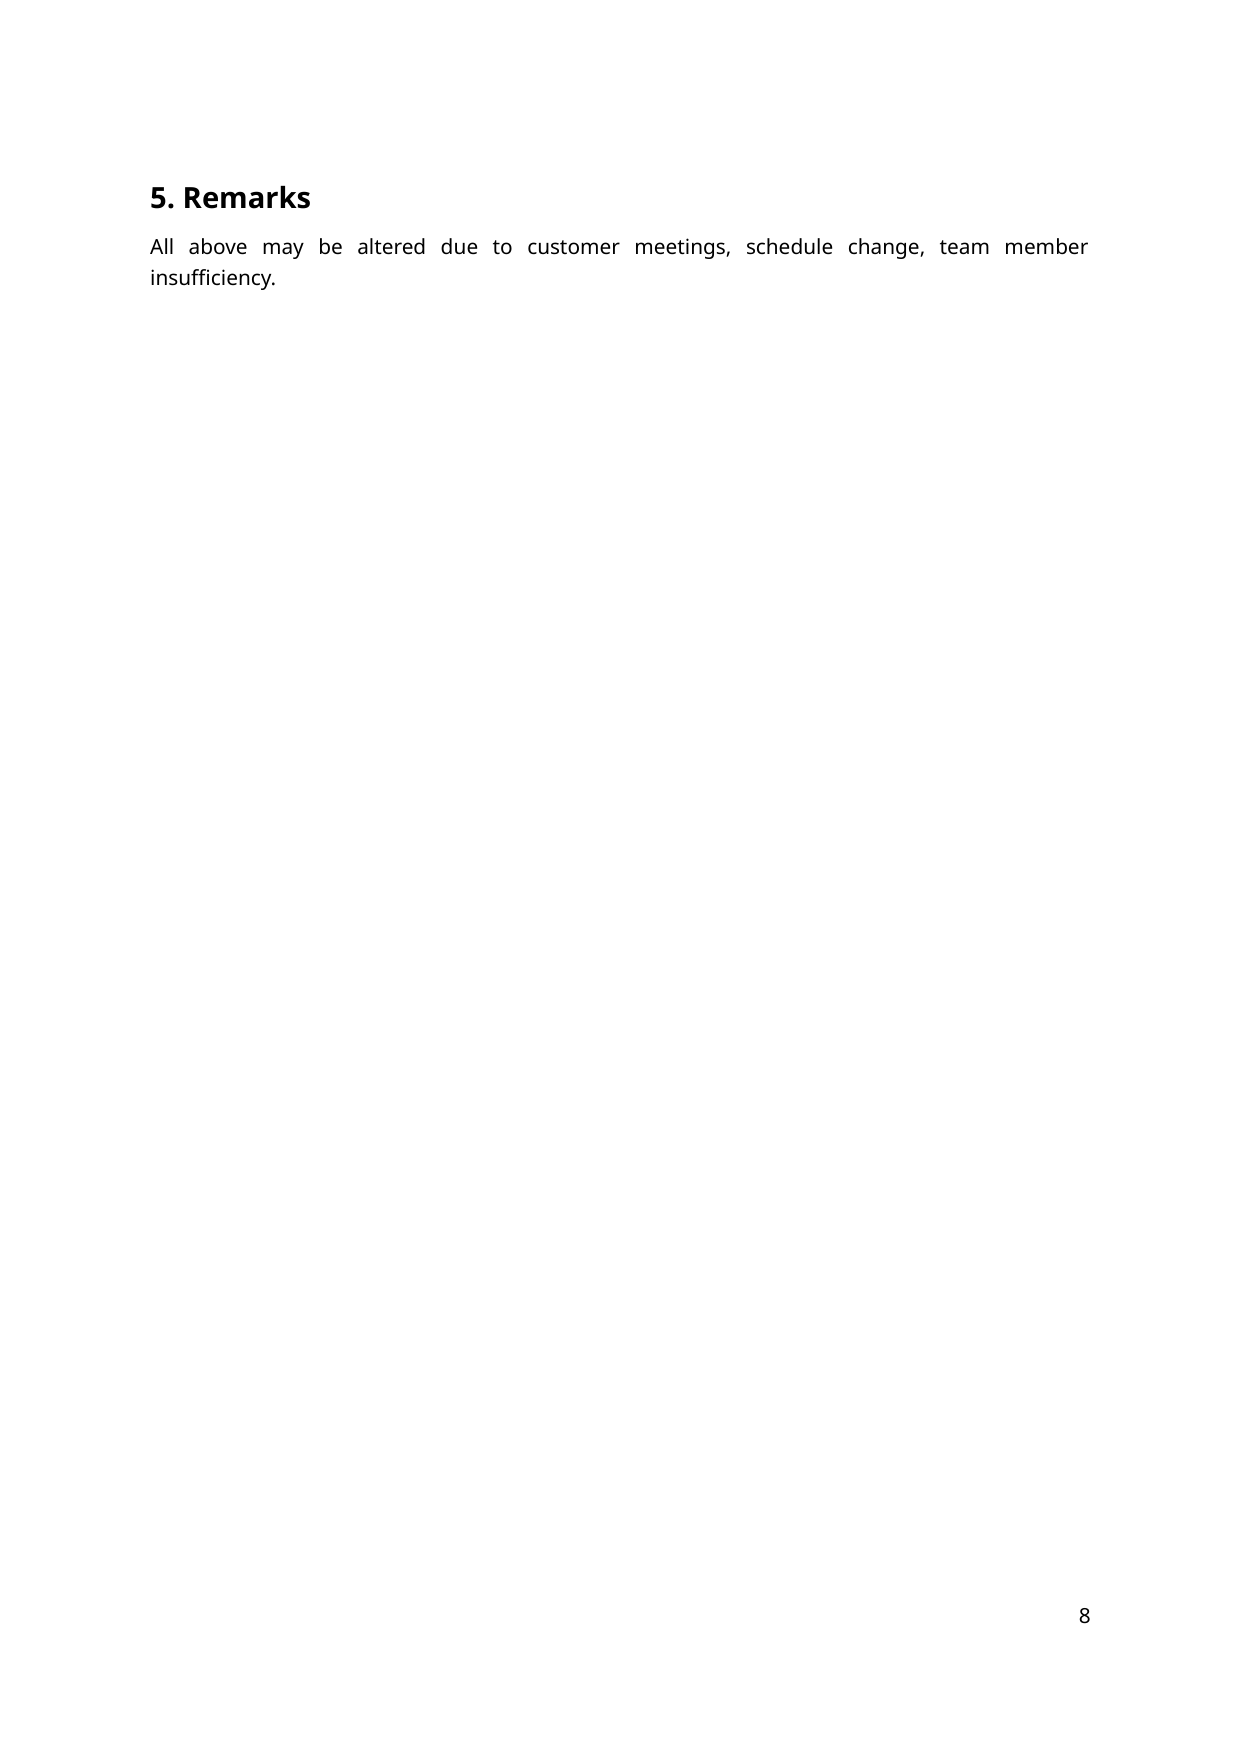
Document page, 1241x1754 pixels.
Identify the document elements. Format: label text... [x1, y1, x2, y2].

text All above may be altered due to customer meetings, schedule change, team member insufficiency. [150, 232, 1090, 292]
text 5. Remarks [150, 177, 1090, 217]
